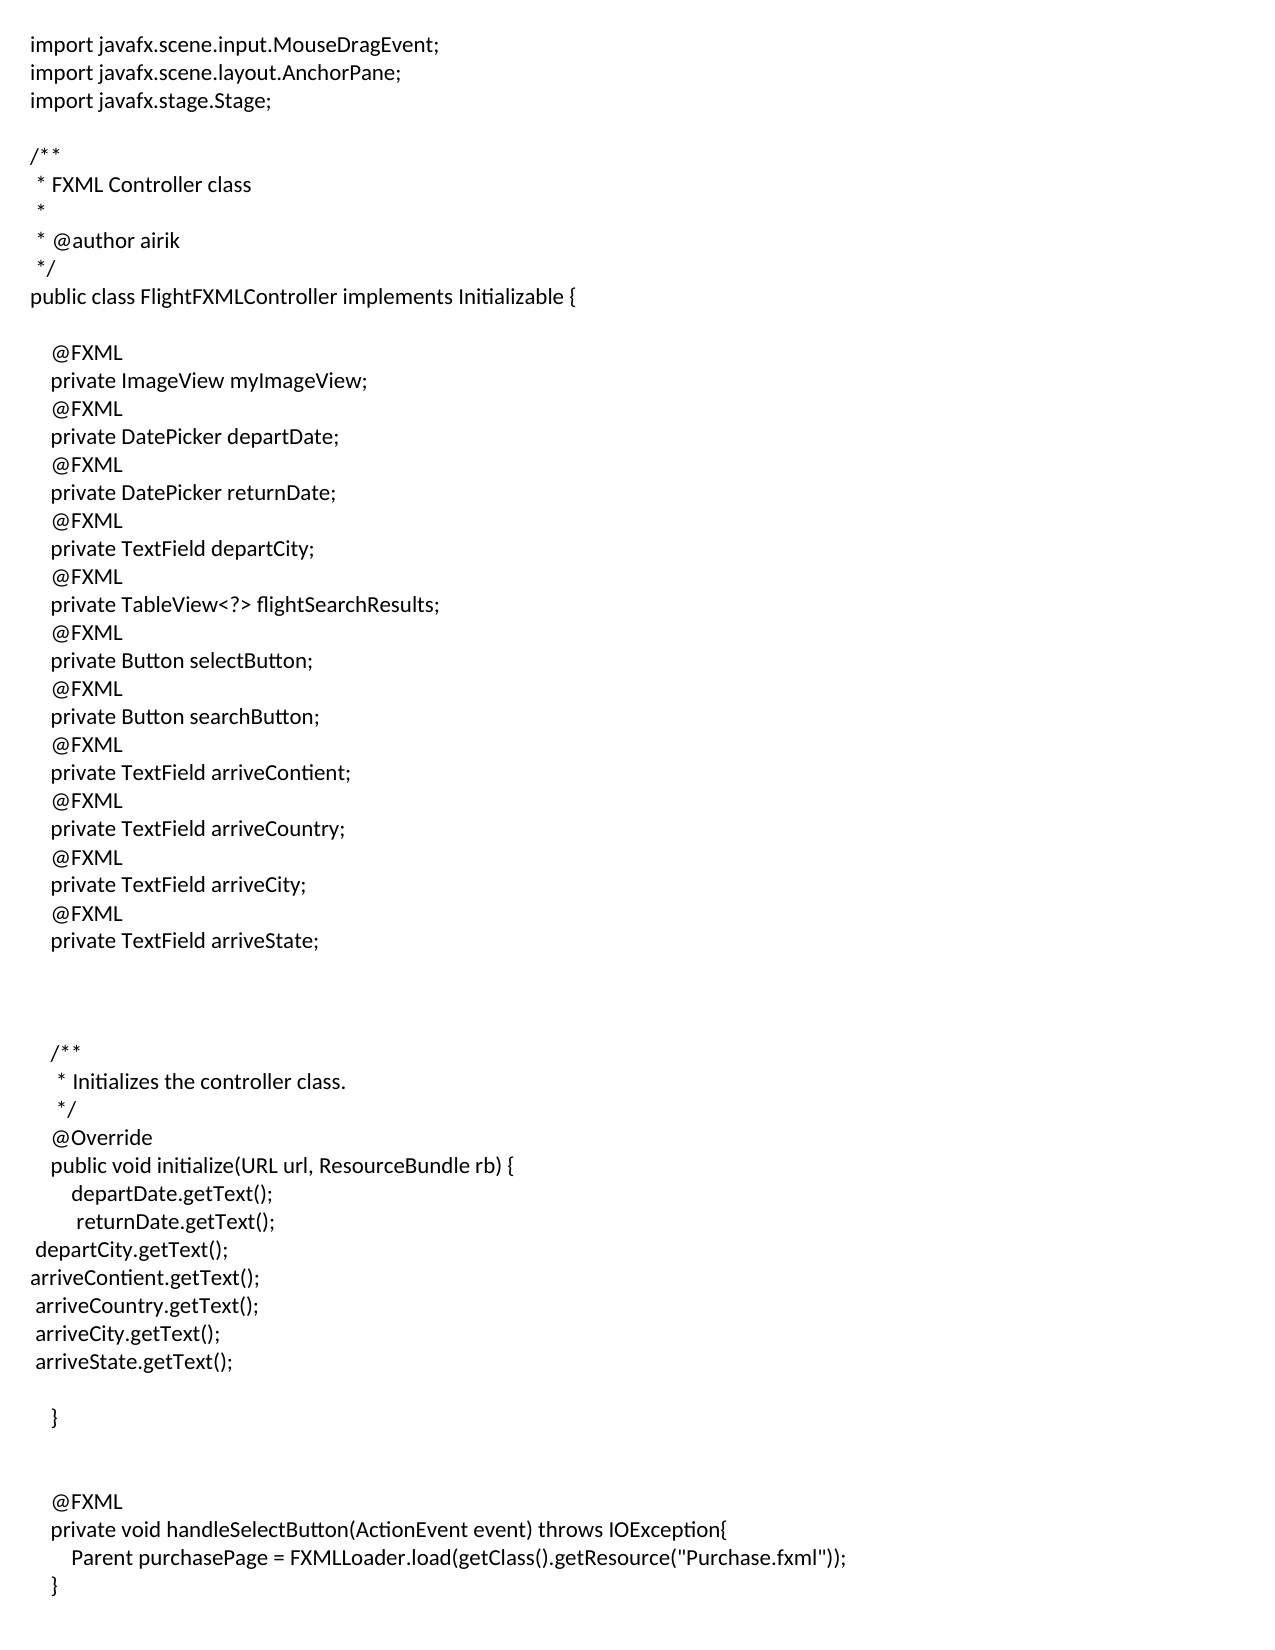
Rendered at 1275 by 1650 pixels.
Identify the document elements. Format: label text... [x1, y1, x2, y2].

text */ [30, 1095, 1245, 1123]
text private Button searchButton; [30, 702, 1245, 731]
text private TableView<?> flightSearchResults; [30, 590, 1245, 618]
text private TextField arriveState; [30, 927, 1245, 955]
text @FXML [30, 843, 1245, 871]
text * [30, 198, 1245, 226]
text @FXML [30, 506, 1245, 534]
text @FXML [30, 1487, 1245, 1515]
text public class FlightFXMLController implements Initializable { [30, 282, 1245, 310]
text private Button selectButton; [30, 646, 1245, 674]
text /** [30, 1039, 1245, 1067]
text private DatePicker returnDate; [30, 478, 1245, 506]
text departCity.getText(); [30, 1235, 1245, 1263]
text returnDate.getText(); [30, 1207, 1245, 1235]
text @FXML [30, 731, 1245, 758]
text private DatePicker departDate; [30, 422, 1245, 450]
text * FXML Controller class [30, 170, 1245, 198]
text private void handleSelectButton(ActionEvent event) throws IOException{ [30, 1515, 1245, 1543]
text private TextField arriveCountry; [30, 814, 1245, 843]
text Parent purchasePage = FXMLLoader.load(getClass().getResource("Purchase.fxml")); [30, 1543, 1245, 1571]
text @FXML [30, 562, 1245, 590]
text @FXML [30, 787, 1245, 814]
text * Initializes the controller class. [30, 1067, 1245, 1095]
text departDate.getText(); [30, 1179, 1245, 1207]
text @Override [30, 1123, 1245, 1151]
text private TextField arriveContient; [30, 758, 1245, 787]
text @FXML [30, 674, 1245, 702]
text import javafx.scene.layout.AnchorPane; [30, 58, 1245, 86]
text import javafx.stage.Stage; [30, 86, 1245, 114]
text arriveState.getText(); [30, 1347, 1245, 1375]
text @FXML [30, 394, 1245, 422]
text /** [30, 142, 1245, 170]
text private TextField departCity; [30, 534, 1245, 562]
text } [30, 1403, 1245, 1431]
text @FXML [30, 450, 1245, 478]
text arriveCountry.getText(); [30, 1291, 1245, 1319]
text private TextField arriveCity; [30, 871, 1245, 899]
text arriveContient.getText(); [30, 1263, 1245, 1291]
text @FXML [30, 618, 1245, 646]
text @FXML [30, 338, 1245, 366]
text * @author airik [30, 226, 1245, 254]
text } [30, 1571, 1245, 1599]
text import javafx.scene.input.MouseDragEvent; [30, 30, 1245, 58]
text @FXML [30, 899, 1245, 927]
text */ [30, 254, 1245, 282]
text private ImageView myImageView; [30, 366, 1245, 394]
text arriveCity.getText(); [30, 1319, 1245, 1347]
text public void initialize(URL url, ResourceBundle rb) { [30, 1151, 1245, 1179]
